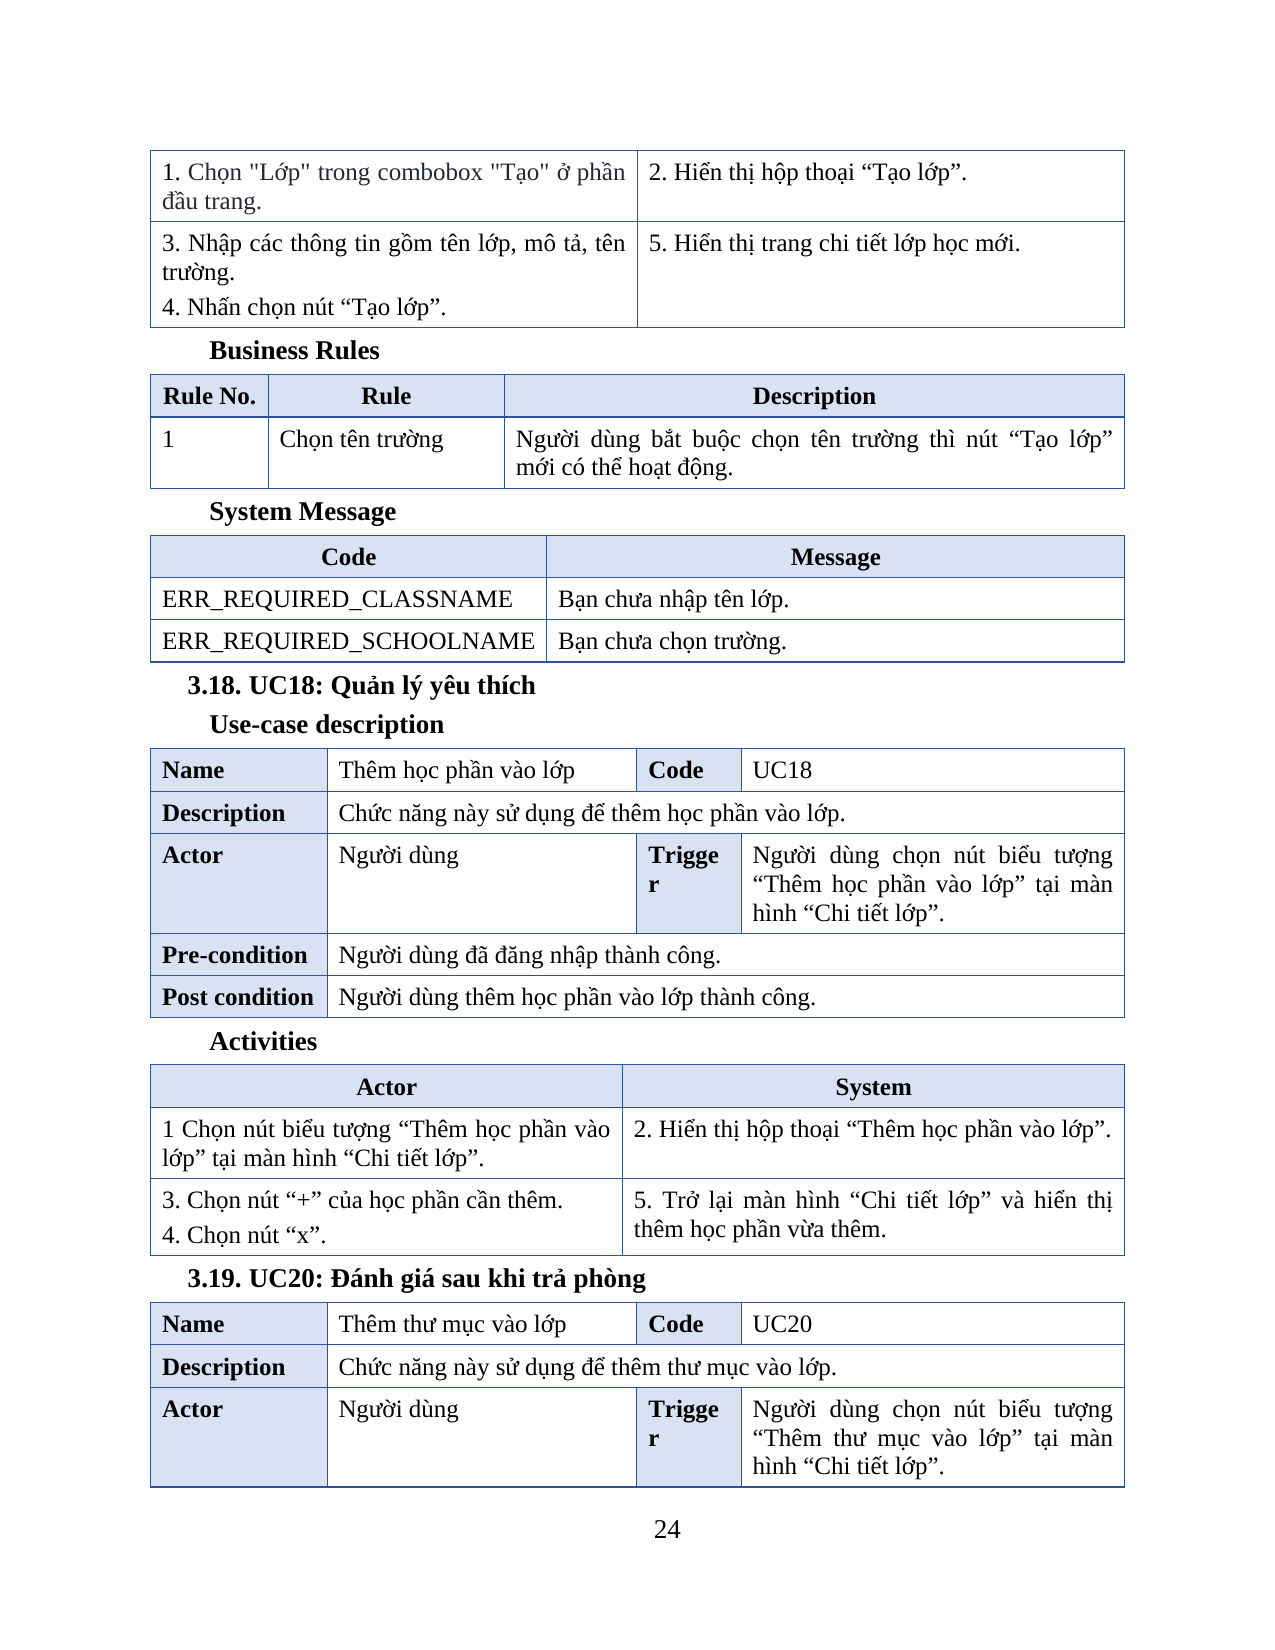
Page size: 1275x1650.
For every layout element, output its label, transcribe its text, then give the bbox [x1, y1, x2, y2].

table_header Message [547, 536, 1124, 577]
table_header Name [151, 749, 327, 791]
table_cell Chọn tên trường [269, 418, 504, 487]
table_cell Bạn chưa chọn trường. [547, 620, 1124, 661]
table_cell 2. Hiển thị hộp thoại “Tạo lớp”. [638, 151, 1124, 221]
table_cell ERR_REQUIRED_CLASSNAME [151, 578, 546, 619]
table_cell Description [151, 792, 327, 833]
table_header Actor [151, 1065, 622, 1107]
table_cell 1 [151, 418, 268, 487]
text Business Rules [150, 334, 1125, 366]
table_cell Chức năng này sử dụng để thêm học phần vào lớp. [328, 792, 1124, 833]
table_header Name [151, 1303, 327, 1344]
table_cell Người dùng chọn nút biểu tượng “Thêm thư mục vào lớp” tại màn hình “Chi tiết lớp”. [742, 1388, 1124, 1486]
table_header Thêm thư mục vào lớp [328, 1303, 636, 1344]
table_cell Người dùng [328, 834, 636, 933]
table_cell Người dùng thêm học phần vào lớp thành công. [328, 976, 1124, 1017]
table_header Description [505, 375, 1124, 416]
table_cell Người dùng chọn nút biểu tượng “Thêm học phần vào lớp” tại màn hình “Chi tiết lớp”. [742, 834, 1124, 933]
table_cell 5. Hiển thị trang chi tiết lớp học mới. [638, 222, 1124, 327]
table_cell Chức năng này sử dụng để thêm thư mục vào lớp. [328, 1345, 1124, 1387]
table_cell 3. Chọn nút “+” của học phần cần thêm. 4. Chọn nút “x”. [151, 1179, 622, 1255]
table_cell 1 Chọn nút biểu tượng “Thêm học phần vào lớp” tại màn hình “Chi tiết lớp”. [151, 1108, 622, 1178]
table_cell ERR_REQUIRED_SCHOOLNAME [151, 620, 546, 661]
table_cell 3. Nhập các thông tin gồm tên lớp, mô tả, tên trường. 4. Nhấn chọn nút “Tạo lớp”. [151, 222, 637, 327]
table_header UC18 [742, 749, 1124, 791]
text Activities [150, 1024, 1125, 1056]
table_cell Người dùng bắt buộc chọn tên trường thì nút “Tạo lớp” mới có thể hoạt động. [505, 418, 1124, 487]
table_cell Bạn chưa nhập tên lớp. [547, 578, 1124, 619]
table_cell 2. Hiển thị hộp thoại “Thêm học phần vào lớp”. [623, 1108, 1124, 1178]
table_cell Người dùng đã đăng nhập thành công. [328, 934, 1124, 975]
table_cell Description [151, 1345, 327, 1387]
table_header Thêm học phần vào lớp [328, 749, 636, 791]
table_header UC20 [742, 1303, 1124, 1344]
table_cell 1. Chọn "Lớp" trong combobox "Tạo" ở phần đầu trang. [151, 151, 637, 221]
subtitle UC18: Quản lý yêu thích [187, 669, 1125, 700]
table_cell Trigger [637, 834, 741, 933]
table_cell Post condition [151, 976, 327, 1017]
table_header Code [151, 536, 546, 577]
table_cell 5. Trở lại màn hình “Chi tiết lớp” và hiển thị thêm học phần vừa thêm. [623, 1179, 1124, 1255]
table_header Rule No. [151, 375, 268, 416]
table_header System [623, 1065, 1124, 1107]
table_cell Người dùng [328, 1388, 636, 1486]
table_cell Actor [151, 1388, 327, 1486]
table_header Rule [269, 375, 504, 416]
table_cell Trigger [637, 1388, 741, 1486]
table_cell Actor [151, 834, 327, 933]
table_header Code [637, 749, 741, 791]
subtitle UC20: Đánh giá sau khi trả phòng [187, 1262, 1125, 1293]
table_header Code [637, 1303, 741, 1344]
table_cell Pre-condition [151, 934, 327, 975]
text Use-case description [150, 708, 1125, 740]
text System Message [150, 495, 1125, 526]
